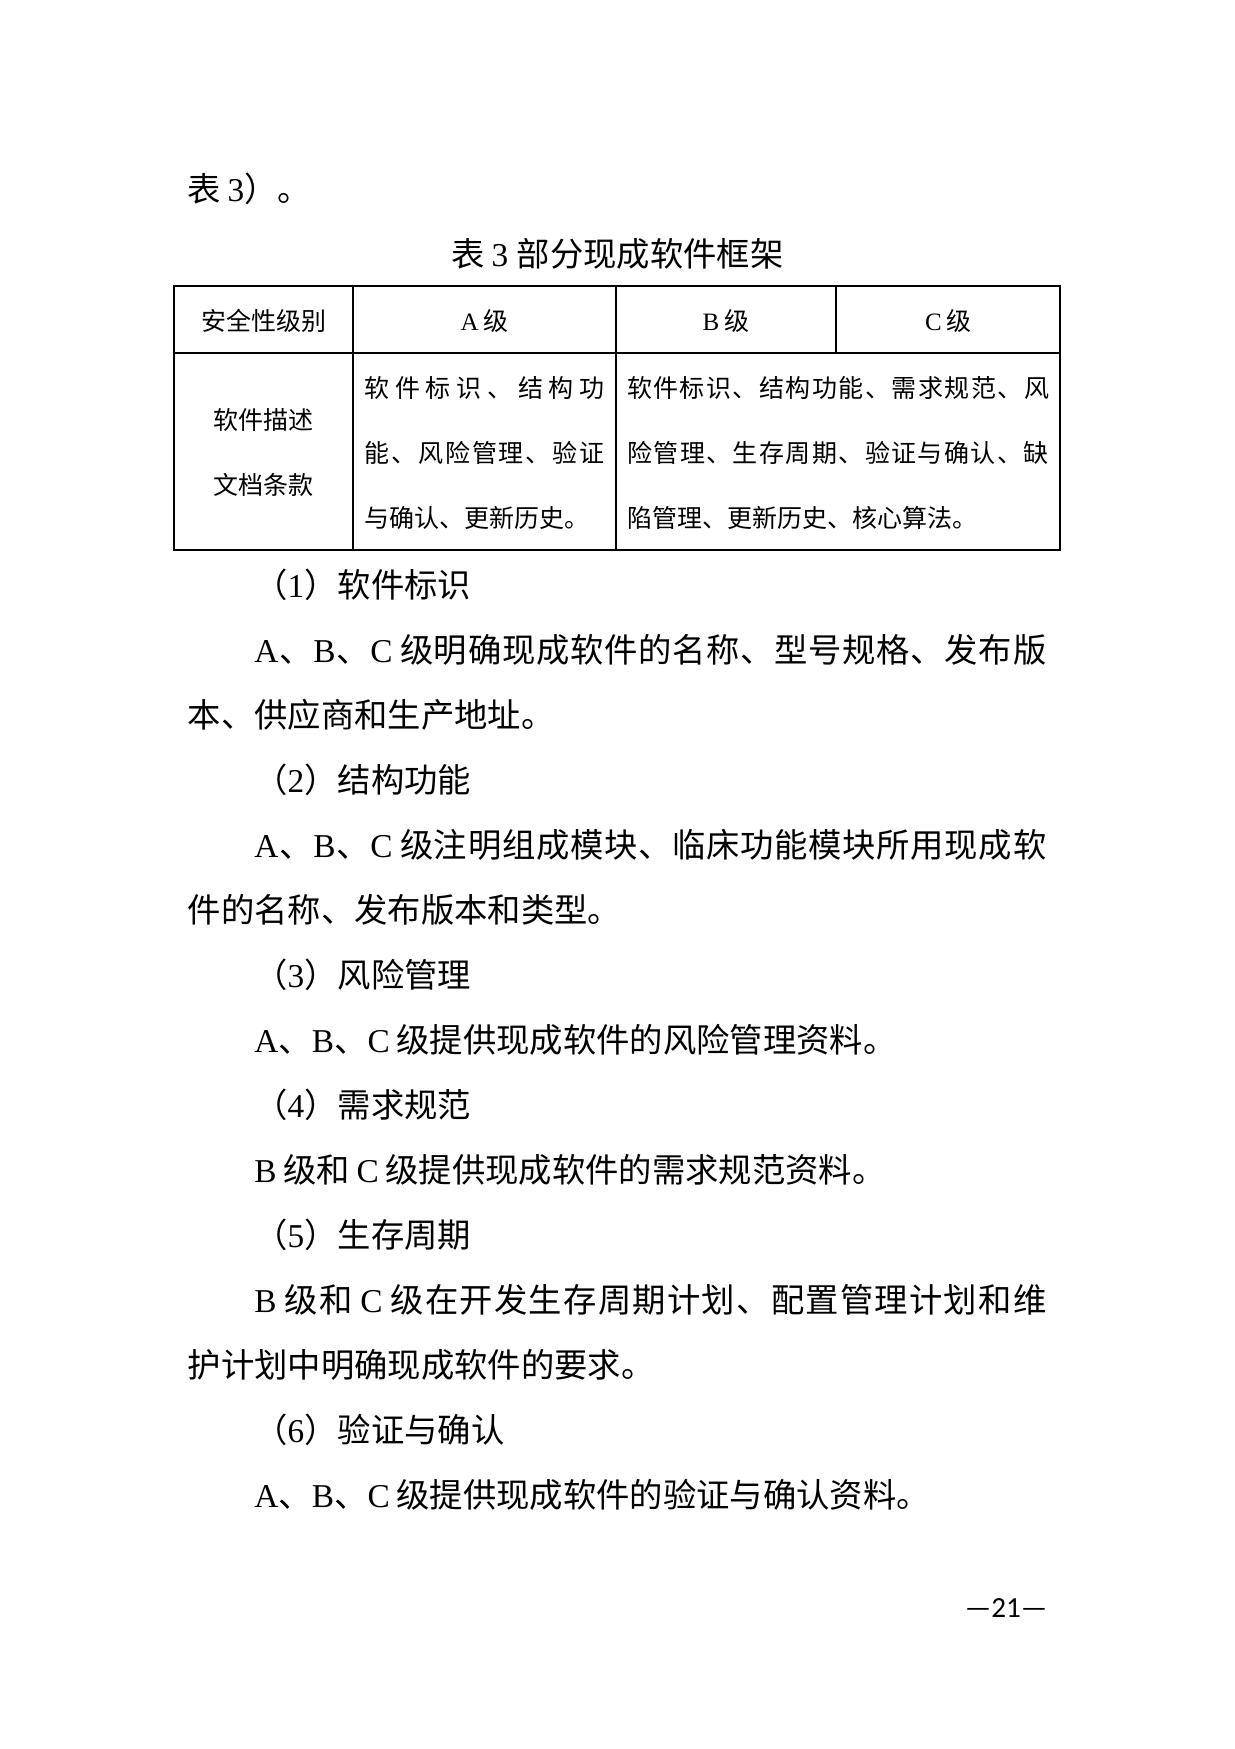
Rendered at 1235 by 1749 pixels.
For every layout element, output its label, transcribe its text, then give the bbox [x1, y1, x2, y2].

table_cell 软件标识、结构功能、风险管理、验证与确认、更新历史。 [354, 354, 615, 549]
text （4）需求规范 [187, 1071, 1047, 1136]
text （6）验证与确认 [187, 1396, 1047, 1461]
text A、B、C级明确现成软件的名称、型号规格、发布版本、供应商和生产地址。 [187, 616, 1047, 746]
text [187, 154, 1047, 219]
table_header A级 [354, 287, 615, 352]
text A、B、C级注明组成模块、临床功能模块所用现成软件的名称、发布版本和类型。 [187, 811, 1047, 941]
table_header 安全性级别 [175, 287, 352, 352]
text A、B、C级提供现成软件的风险管理资料。 [187, 1006, 1047, 1071]
text （3）风险管理 [187, 941, 1047, 1006]
text （5）生存周期 [187, 1201, 1047, 1266]
text B级和C级提供现成软件的需求规范资料。 [187, 1136, 1047, 1201]
table_header B级 [617, 287, 835, 352]
table_header C级 [837, 287, 1059, 352]
text 表3 部分现成软件框架 [187, 219, 1047, 284]
text （2）结构功能 [187, 746, 1047, 811]
table_cell 软件标识、结构功能、需求规范、风险管理、生存周期、验证与确认、缺陷管理、更新历史、核心算法。 [617, 354, 1059, 549]
text （1）软件标识 [187, 551, 1047, 616]
text B级和C级在开发生存周期计划、配置管理计划和维护计划中明确现成软件的要求。 [187, 1266, 1047, 1396]
table_cell 软件描述 文档条款 [175, 354, 352, 549]
text A、B、C级提供现成软件的验证与确认资料。 [187, 1461, 1047, 1526]
